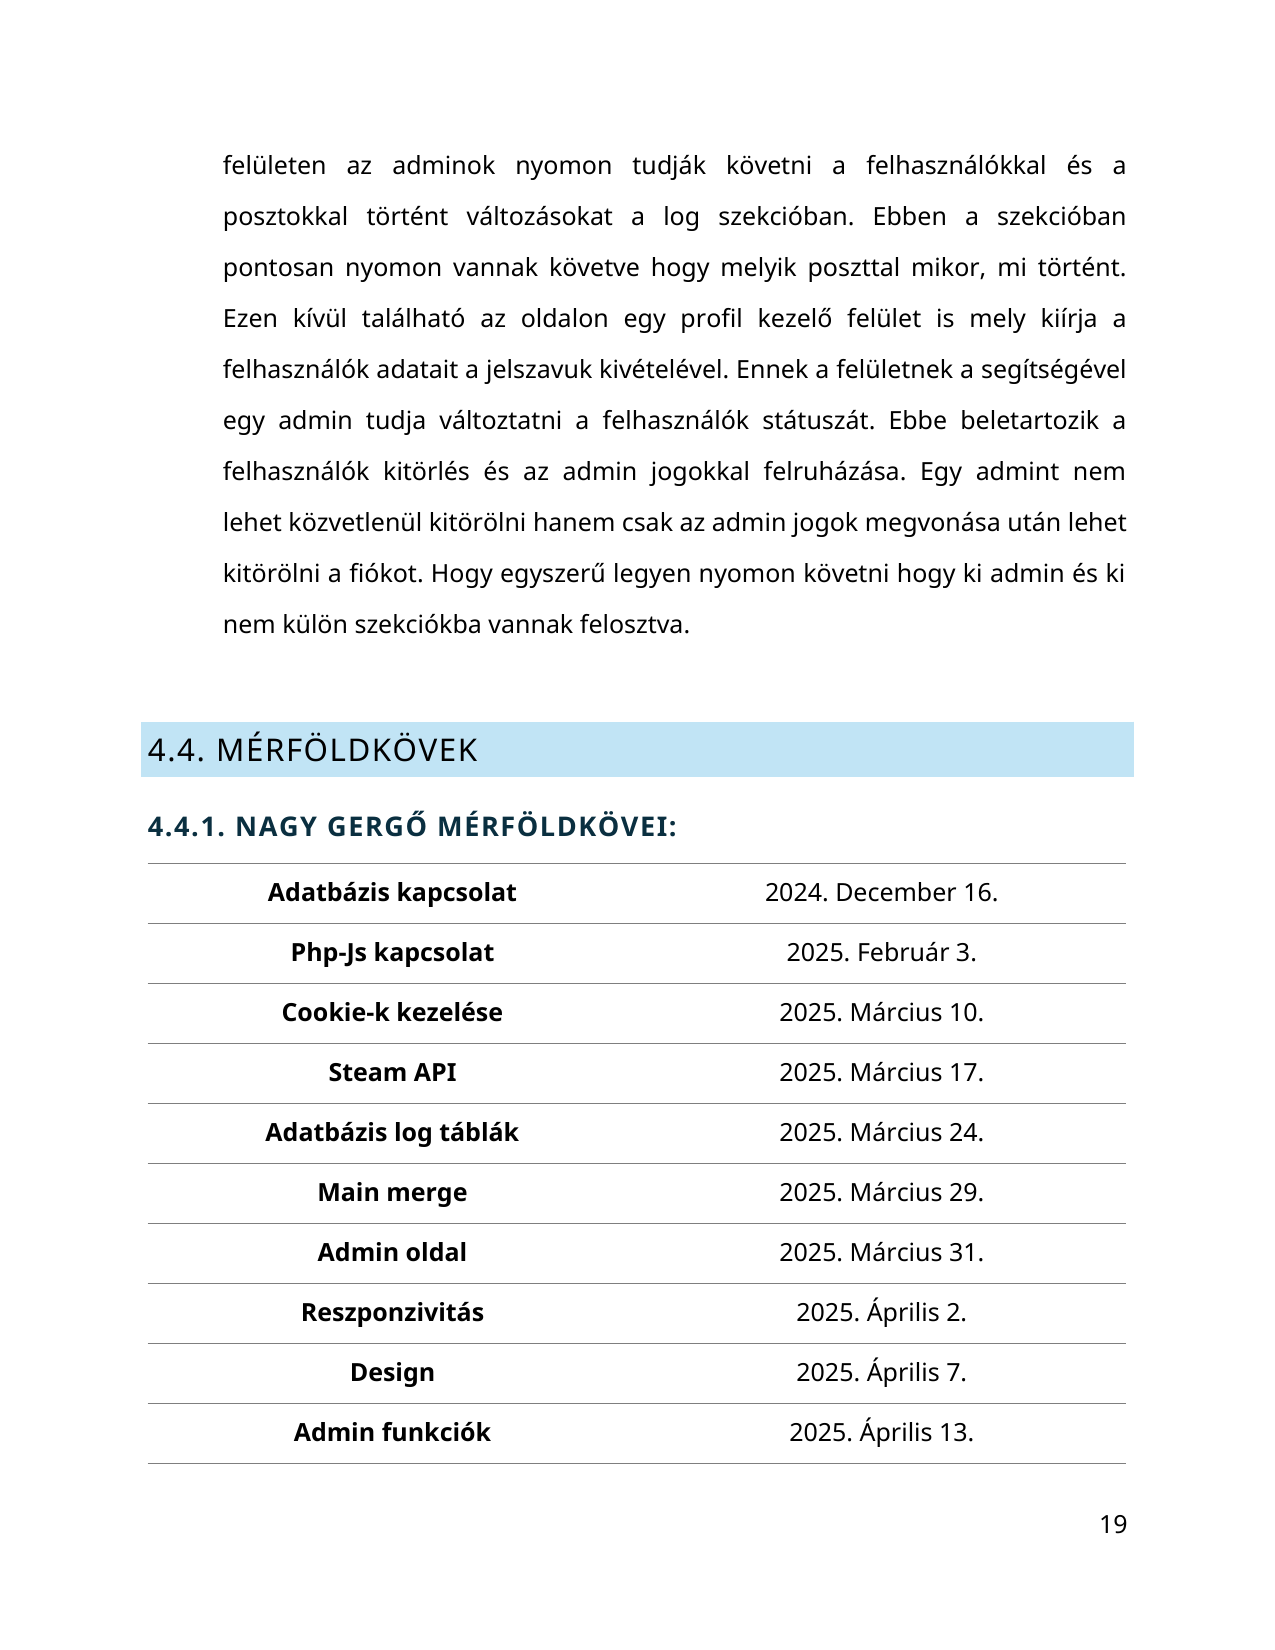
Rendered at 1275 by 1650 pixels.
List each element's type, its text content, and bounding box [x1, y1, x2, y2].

table_cell Design [148, 1344, 637, 1403]
table_cell 2025. Március 24. [637, 1104, 1126, 1163]
table_cell Steam API [148, 1044, 637, 1103]
table_cell Cookie-k kezelése [148, 984, 637, 1043]
table_cell 2025. Április 13. [637, 1404, 1126, 1463]
table_cell 2025. Március 10. [637, 984, 1126, 1043]
table_cell 2025. Február 3. [637, 924, 1126, 983]
table_cell 2025. Március 31. [637, 1224, 1126, 1283]
table_cell Adatbázis log táblák [148, 1104, 637, 1163]
table_header 2024. December 16. [637, 864, 1126, 923]
table_cell Admin funkciók [148, 1404, 637, 1463]
table_header Adatbázis kapcsolat [148, 864, 637, 923]
table_cell Php-Js kapcsolat [148, 924, 637, 983]
subtitle 4.4.1. Nagy Gergő mérföldkövei: [148, 808, 1127, 845]
table_cell 2025. Március 17. [637, 1044, 1126, 1103]
table_cell 2025. Március 29. [637, 1164, 1126, 1223]
table_cell 2025. Április 2. [637, 1284, 1126, 1343]
table_cell 2025. Április 7. [637, 1344, 1126, 1403]
table_cell Admin oldal [148, 1224, 637, 1283]
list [185, 148, 1127, 641]
table_cell Main merge [148, 1164, 637, 1223]
subtitle 4.4. Mérföldkövek [148, 728, 1127, 770]
table_cell Reszponzivitás [148, 1284, 637, 1343]
